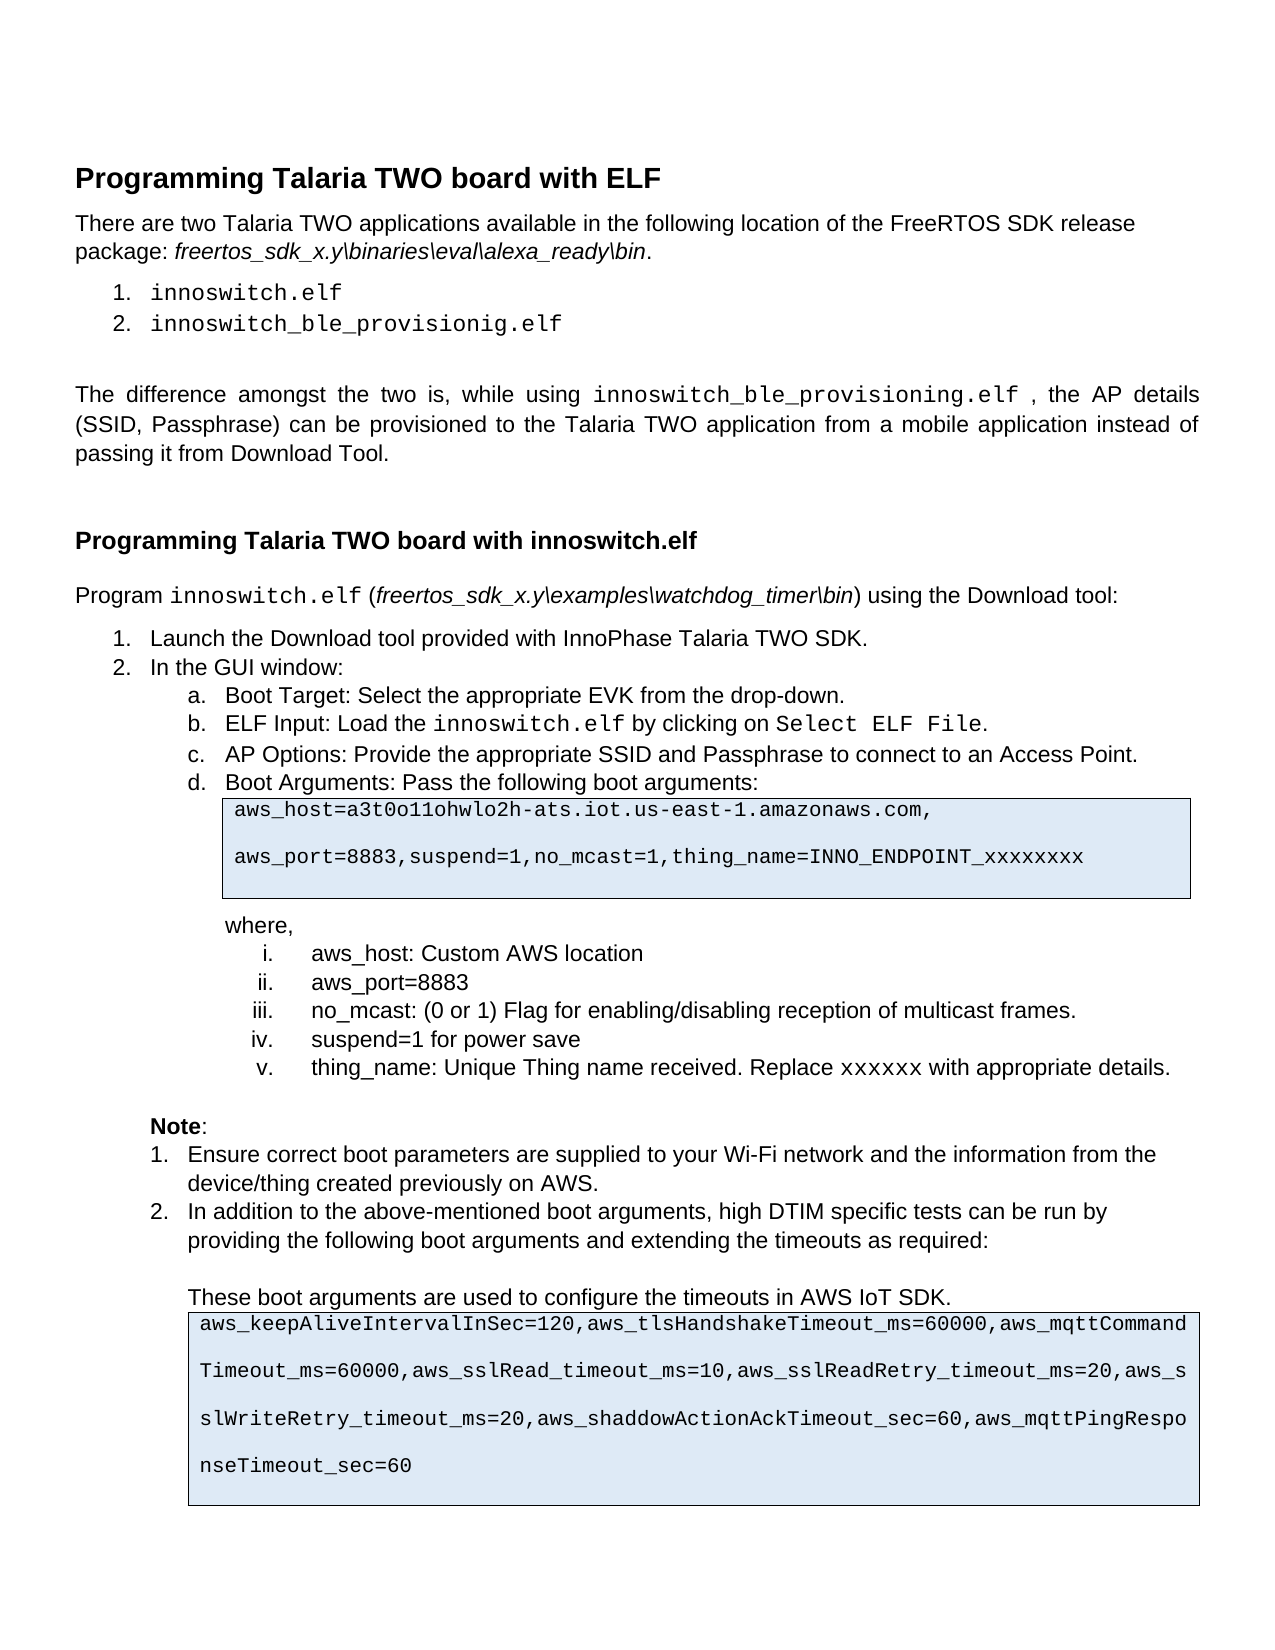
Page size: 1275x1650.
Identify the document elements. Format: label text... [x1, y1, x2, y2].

table_header aws_host=a3t0o11ohwlo2h-ats.iot.us-east-1.amazonaws.com, aws_port=8883,suspend=1,no_mcast=1,thing_name=INNO_ENDPOINT_xxxxxxxx [223, 799, 1190, 898]
text The difference amongst the two is, while using innoswitch_ble_provisioning.elf , the AP details (SSID, Passphrase) can be provisioned to the Talaria TWO application from a mobile application instead of passing it from Download Tool. [75, 381, 1200, 466]
list In addition to the above-mentioned boot arguments, high DTIM specific tests can be run by providing the following boot arguments and extending the timeouts as required: [150, 1198, 1200, 1253]
list innoswitch.elf [112, 279, 1200, 307]
list innoswitch_ble_provisionig.elf [112, 309, 1200, 338]
list In the GUI window: [112, 653, 1200, 680]
subtitle Programming Talaria TWO board with innoswitch.elf [75, 526, 1200, 555]
text There are two Talaria TWO applications available in the following location of the FreeRTOS SDK release package: freertos_sdk_x.y\binaries\eval\alexa_ready\bin. [75, 210, 1200, 264]
list aws_host: Custom AWS location [274, 940, 1200, 967]
list thing_name: Unique Thing name received. Replace xxxxxx with appropriate details. [274, 1054, 1200, 1082]
list suspend=1 for power save [274, 1026, 1200, 1052]
list Note: [150, 1113, 1200, 1139]
list Ensure correct boot parameters are supplied to your Wi-Fi network and the information from the device/thing created previously on AWS. [150, 1141, 1200, 1196]
list ELF Input: Load the innoswitch.elf by clicking on Select ELF File. [187, 710, 1200, 739]
list Launch the Download tool provided with InnoPhase Talaria TWO SDK. [112, 625, 1200, 651]
list AP Options: Provide the appropriate SSID and Passphrase to connect to an Access Point. [187, 741, 1200, 767]
subtitle Programming Talaria TWO board with ELF [75, 161, 1200, 194]
table_header aws_keepAliveIntervalInSec=120,aws_tlsHandshakeTimeout_ms=60000,aws_mqttCommandTimeout_ms=60000,aws_sslRead_timeout_ms=10,aws_sslReadRetry_timeout_ms=20,aws_sslWriteRetry_timeout_ms=20,aws_shaddowActionAckTimeout_sec=60,aws_mqttPingResponseTimeout_sec=60 [189, 1313, 1199, 1505]
list where, [225, 912, 1200, 938]
list Boot Arguments: Pass the following boot arguments: [187, 769, 1200, 796]
list Boot Target: Select the appropriate EVK from the drop-down. [187, 682, 1200, 708]
text Program innoswitch.elf (freertos_sdk_x.y\examples\watchdog_timer\bin) using the Download tool: [75, 582, 1200, 610]
list aws_port=8883 [274, 969, 1200, 995]
list no_mcast: (0 or 1) Flag for enabling/disabling reception of multicast frames. [274, 997, 1200, 1023]
list These boot arguments are used to configure the timeouts in AWS IoT SDK. [187, 1284, 1200, 1310]
